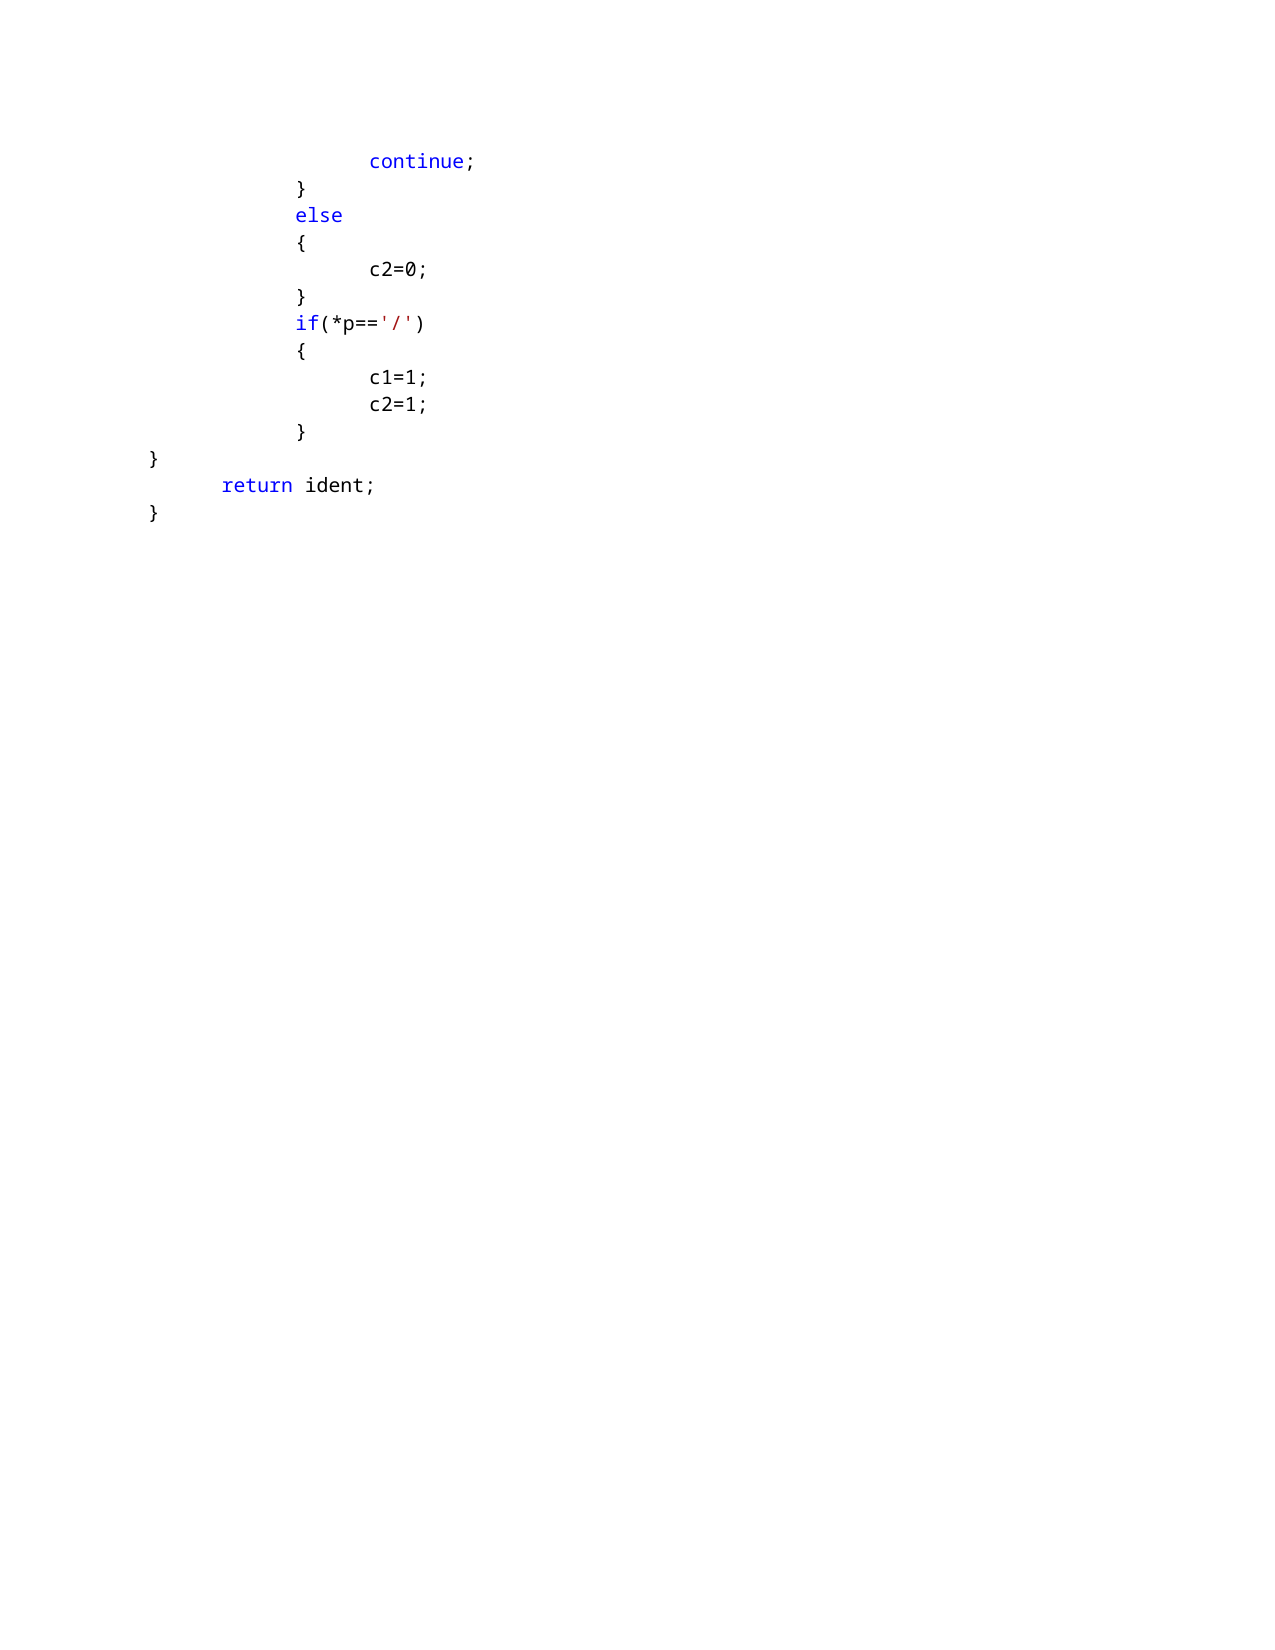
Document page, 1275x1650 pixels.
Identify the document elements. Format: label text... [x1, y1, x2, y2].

text return ident; [148, 471, 1127, 498]
text } [148, 444, 1127, 471]
text { [148, 228, 1127, 256]
text } [148, 417, 1127, 444]
text continue; [148, 148, 1127, 174]
text } [148, 498, 1127, 525]
text c2=0; [148, 256, 1127, 282]
text c2=1; [148, 390, 1127, 417]
text c1=1; [148, 363, 1127, 390]
text { [148, 336, 1127, 363]
text } [148, 174, 1127, 202]
text else [148, 202, 1127, 228]
text } [148, 282, 1127, 309]
text if(*p=='/') [148, 309, 1127, 336]
